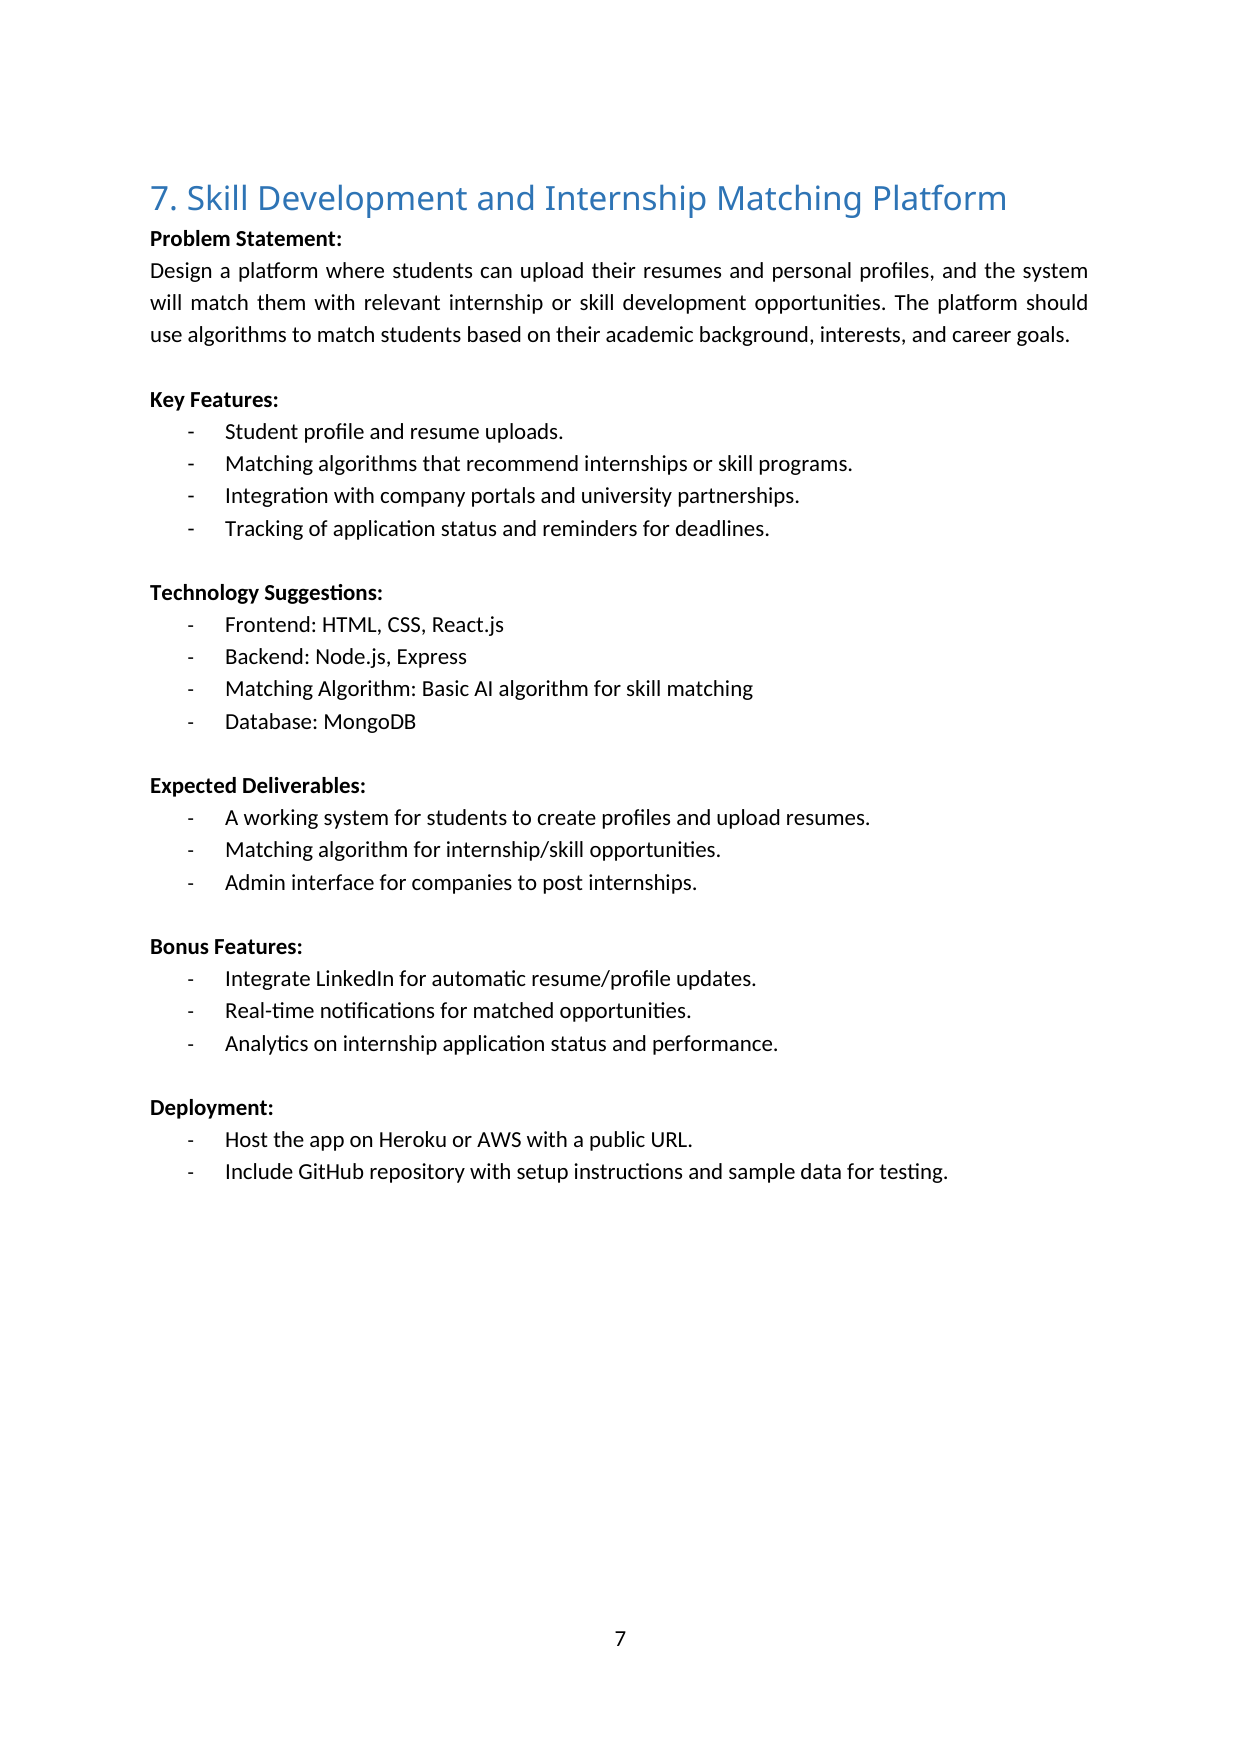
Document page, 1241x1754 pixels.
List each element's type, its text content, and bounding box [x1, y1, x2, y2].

text Design a platform where students can upload their resumes and personal profiles, and the system will match them with relevant internship or skill development opportunities. The platform should use algorithms to match students based on their academic background, interests, and career goals. [150, 256, 1090, 348]
list A working system for students to create profiles and upload resumes. [187, 803, 1090, 831]
list Student profile and resume uploads. [187, 417, 1090, 445]
list Admin interface for companies to post internships. [187, 868, 1090, 896]
list Integration with company portals and university partnerships. [187, 481, 1090, 509]
text Problem Statement: [150, 224, 1090, 252]
text Bonus Features: [150, 932, 1090, 960]
text Technology Suggestions: [150, 578, 1090, 606]
subtitle 7. Skill Development and Internship Matching Platform [150, 175, 1090, 220]
list Integrate LinkedIn for automatic resume/profile updates. [187, 964, 1090, 992]
text Key Features: [150, 385, 1090, 413]
list Database: MongoDB [187, 707, 1090, 735]
list Matching algorithms that recommend internships or skill programs. [187, 449, 1090, 477]
list Frontend: HTML, CSS, React.js [187, 610, 1090, 638]
list Matching Algorithm: Basic AI algorithm for skill matching [187, 674, 1090, 703]
list Matching algorithm for internship/skill opportunities. [187, 836, 1090, 863]
list Host the app on Heroku or AWS with a public URL. [187, 1125, 1090, 1153]
text Expected Deliverables: [150, 771, 1090, 799]
text Deployment: [150, 1093, 1090, 1121]
list Backend: Node.js, Express [187, 642, 1090, 670]
list Tracking of application status and reminders for deadlines. [187, 514, 1090, 542]
list Analytics on internship application status and performance. [187, 1029, 1090, 1057]
list Real-time notifications for matched opportunities. [187, 996, 1090, 1024]
list Include GitHub repository with setup instructions and sample data for testing. [187, 1157, 1090, 1185]
